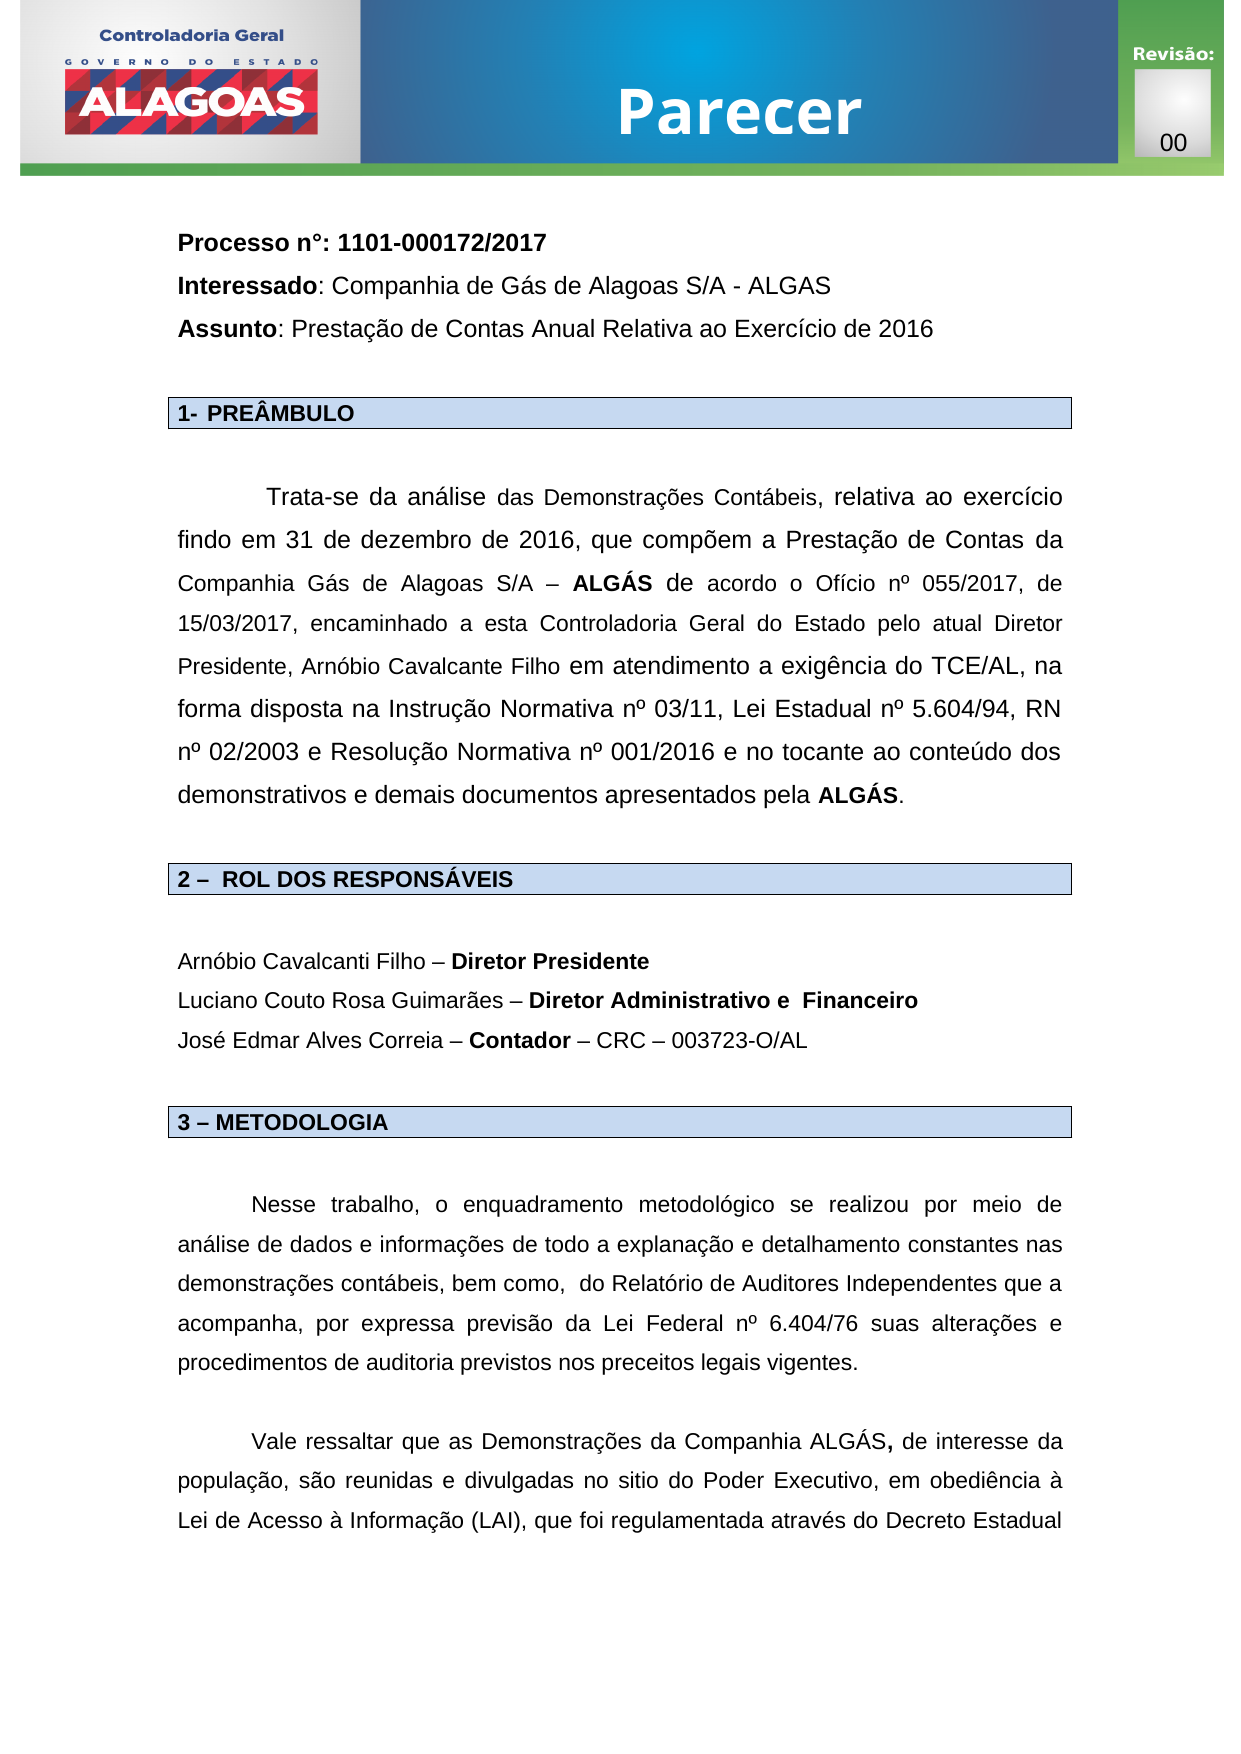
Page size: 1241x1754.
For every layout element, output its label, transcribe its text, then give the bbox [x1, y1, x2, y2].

picture [20, 0, 1224, 176]
text Arnóbio Cavalcanti Filho – Diretor Presidente [177, 948, 1063, 974]
picture [668, 119, 680, 129]
text Nesse trabalho, o enquadramento metodológico se realizou por meio de análise de dados e informações de todo a explanação e detalhamento constantes nas demonstrações contábeis, bem como, do Relatório de Auditores Independentes que a acompanha, por expressa previsão da Lei Federal nº 6.404/76 suas alterações e procedimentos de auditoria previstos nos preceitos legais vigentes. [177, 1191, 1063, 1375]
picture [743, 107, 750, 113]
text Luciano Couto Rosa Guimarães – Diretor Administrativo e Financeiro [177, 987, 1063, 1014]
list PREÂMBULO [169, 398, 1071, 428]
text Assunto: Prestação de Contas Anual Relativa ao Exercício de 2016 [177, 314, 1063, 343]
text 2 – ROL DOS RESPONSÁVEIS [169, 864, 1071, 894]
text Trata-se da análise das Demonstrações Contábeis, relativa ao exercício findo em 31 de dezembro de 2016, que compõem a Prestação de Contas da Companhia Gás de Alagoas S/A – ALGÁS de acordo o Ofício nº 055/2017, de 15/03/2017, encaminhado a esta Controladoria Geral do Estado pelo atual Diretor Presidente, Arnóbio Cavalcante Filho em atendimento a exigência do TCE/AL, na forma disposta na Instrução Normativa nº 03/11, Lei Estadual nº 5.604/94, RN nº 02/2003 e Resolução Normativa nº 001/2016 e no tocante ao conteúdo dos demonstrativos e demais documentos apresentados pela ALGÁS. [177, 482, 1063, 809]
text 3 – METODOLOGIA [169, 1107, 1071, 1137]
text José Edmar Alves Correia – Contador – CRC – 003723-O/AL [177, 1027, 1063, 1053]
picture [631, 97, 643, 111]
text Interessado: Companhia de Gás de Alagoas S/A - ALGAS [177, 271, 1063, 300]
text Processo n°: 1101-000172/2017 [177, 228, 1063, 257]
